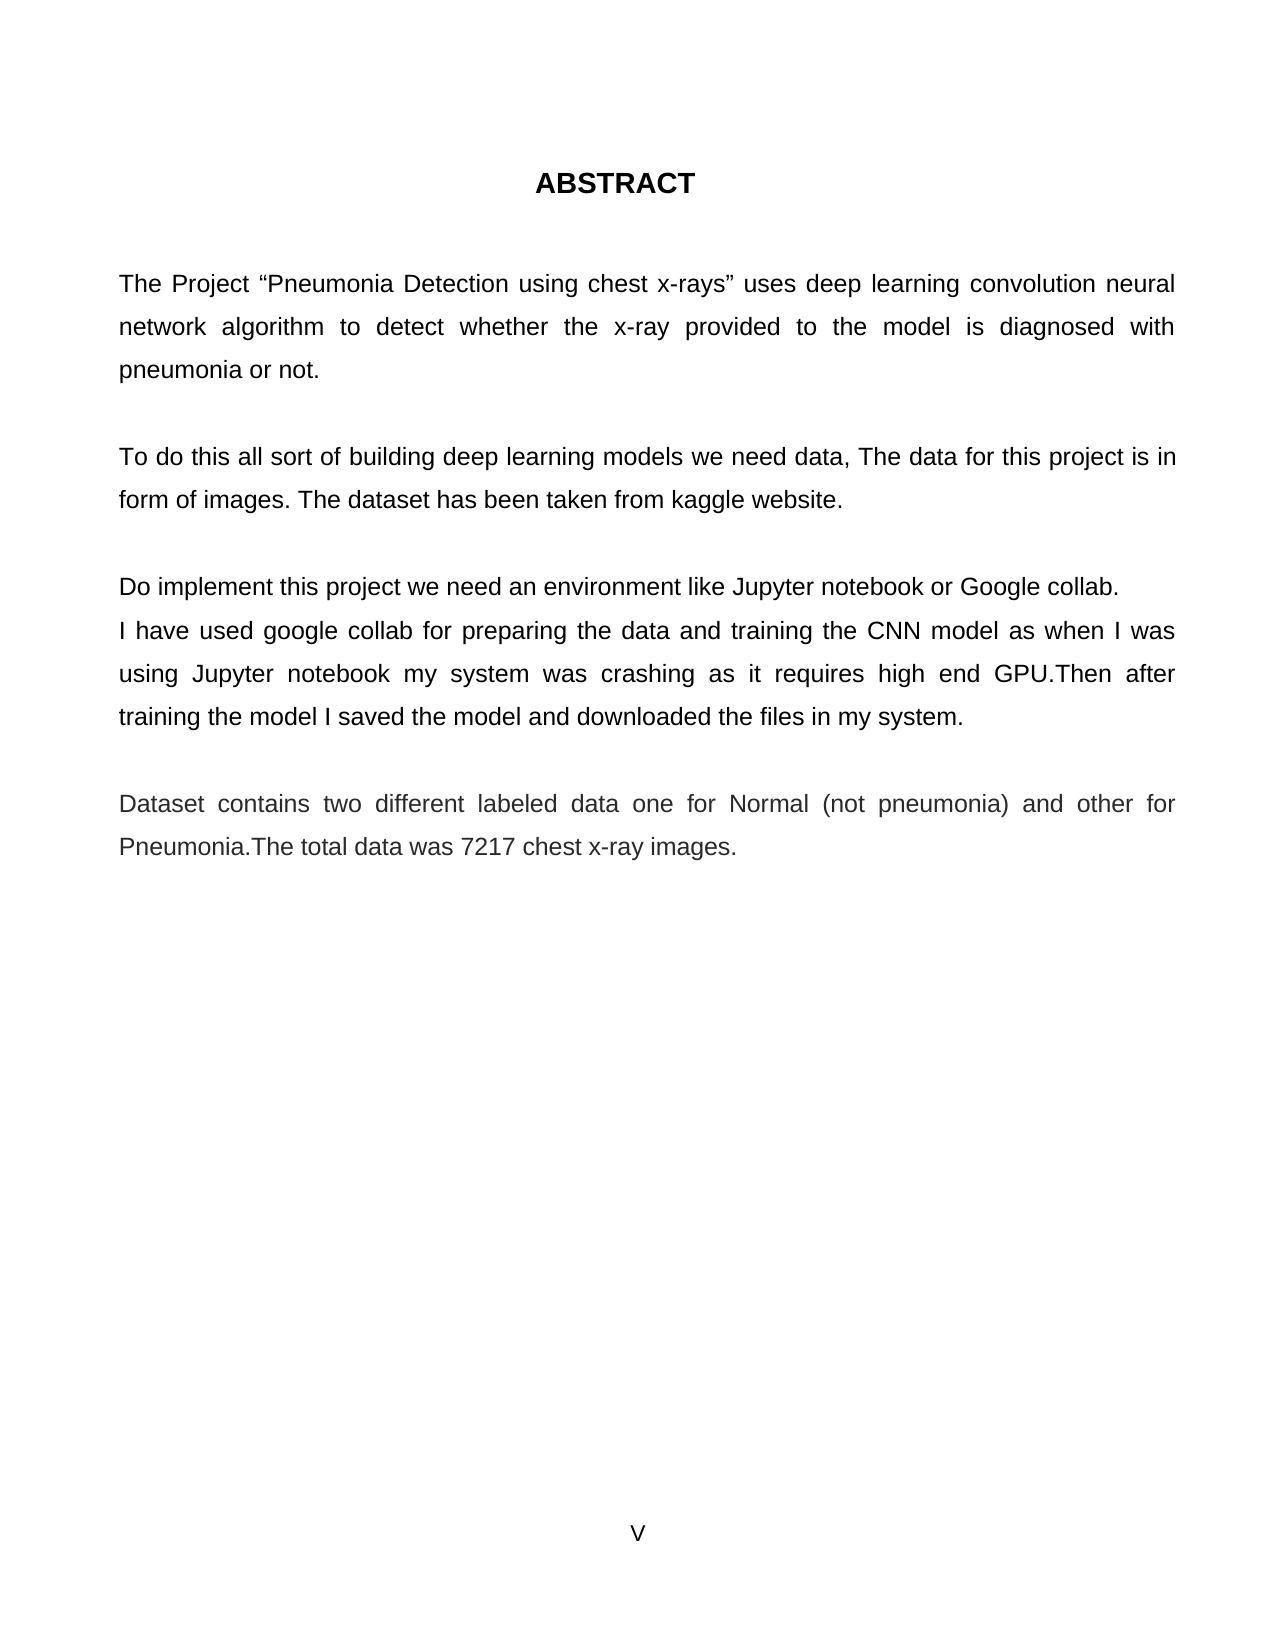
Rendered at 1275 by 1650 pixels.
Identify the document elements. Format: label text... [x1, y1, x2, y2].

text I have used google collab for preparing the data and training the CNN model as when I was using Jupyter notebook my system was crashing as it requires high end GPU.Then after training the model I saved the model and downloaded the files in my system. [119, 616, 1177, 731]
text To do this all sort of building deep learning models we need data, The data for this project is in form of images. The dataset has been taken from kaggle website. [119, 442, 1177, 514]
text Do implement this project we need an environment like Jupyter notebook or Google collab. [119, 572, 1177, 601]
text ABSTRACT [119, 166, 980, 199]
text The Project “Pneumonia Detection using chest x-rays” uses deep learning convolution neural network algorithm to detect whether the x-ray provided to the model is diagnosed with pneumonia or not. [119, 269, 1177, 384]
text Dataset contains two different labeled data one for Normal (not pneumonia) and other for Pneumonia.The total data was 7217 chest x-ray images. [119, 789, 1177, 861]
